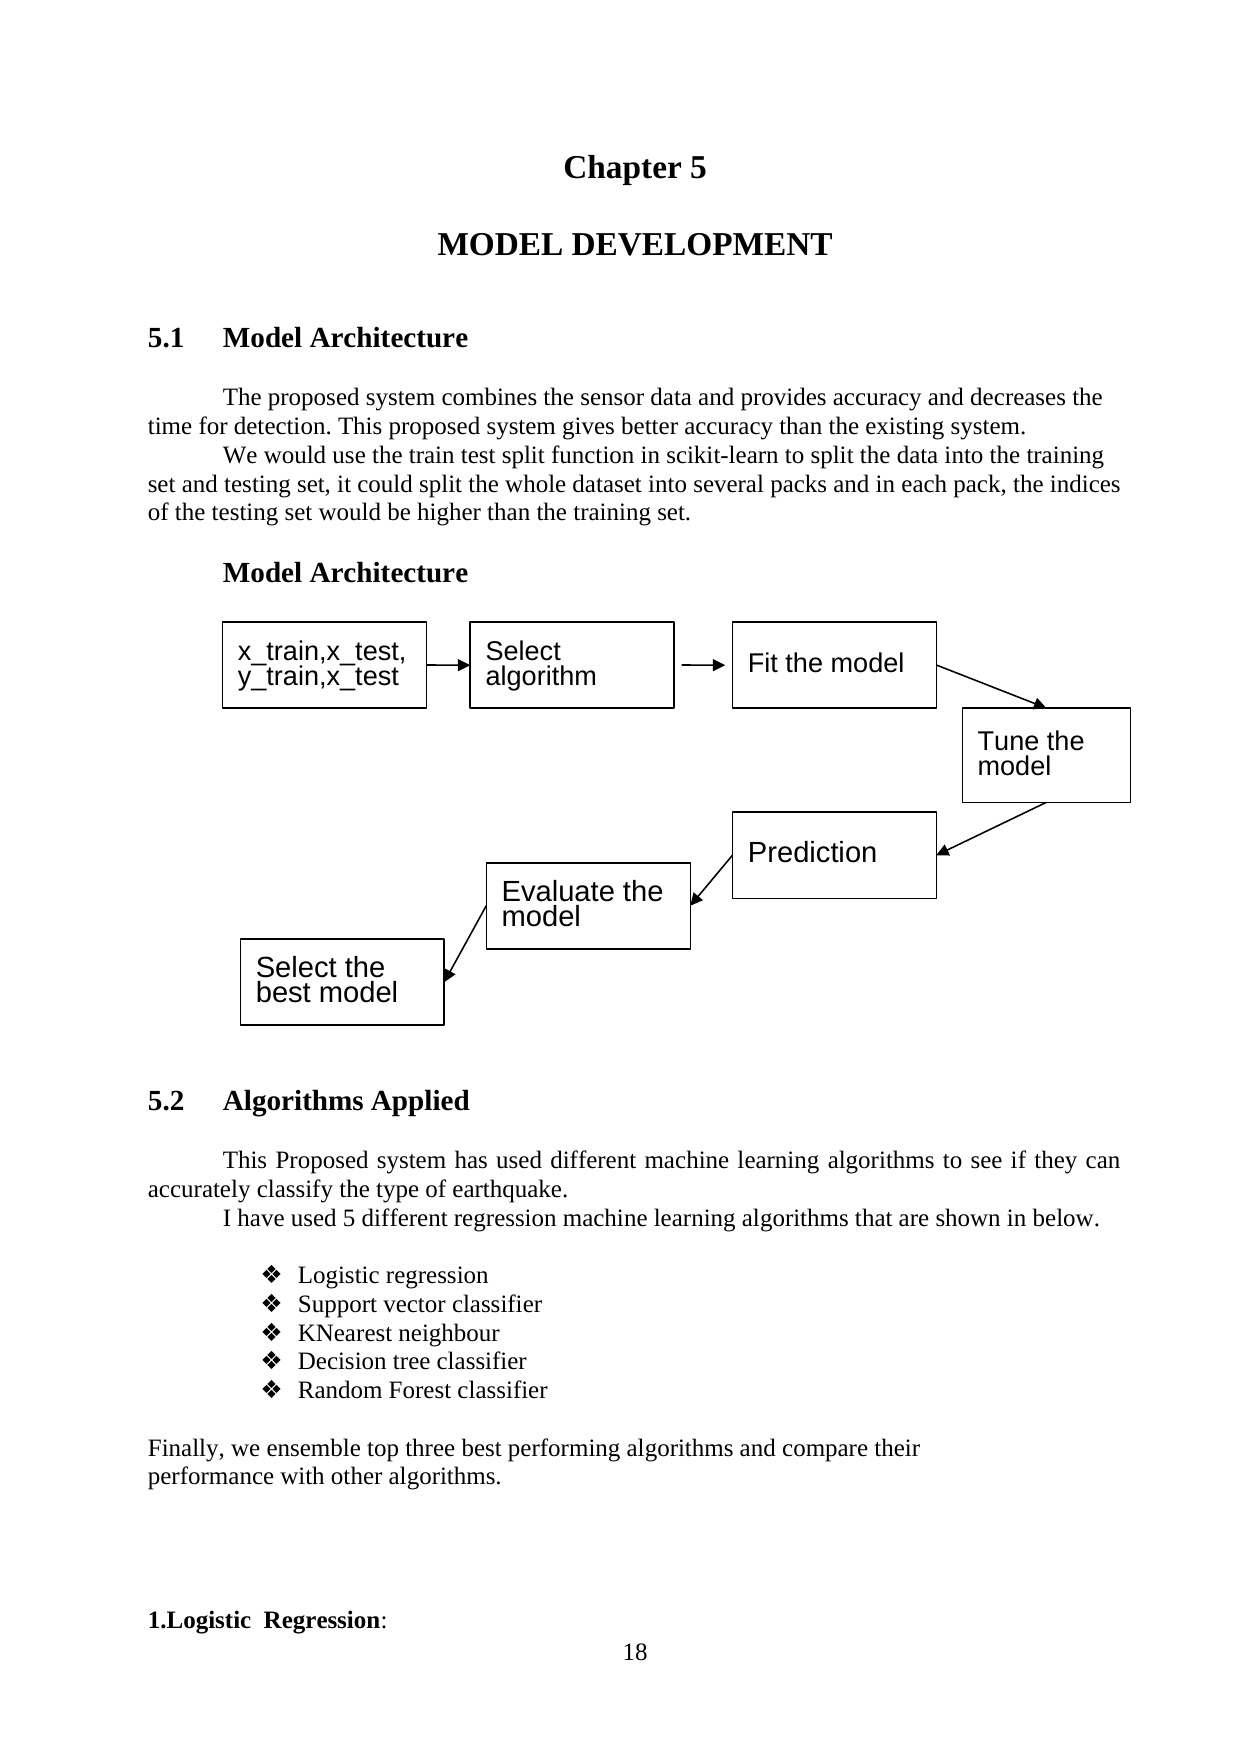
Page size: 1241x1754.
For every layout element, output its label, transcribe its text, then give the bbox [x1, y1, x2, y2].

text performance with other algorithms. [148, 1461, 1122, 1490]
list Support vector classifier [260, 1289, 1122, 1318]
text This Proposed system has used different machine learning algorithms to see if they can accurately classify the type of earthquake. [148, 1145, 1122, 1203]
text We would use the train test split function in scikit-learn to split the data into the training set and testing set, it could split the whole dataset into several packs and in each pack, the indices of the testing set would be higher than the training set. [148, 440, 1122, 526]
text 1.Logistic Regression: [148, 1605, 1122, 1634]
list Decision tree classifier [260, 1346, 1122, 1375]
text I have used 5 different regression machine learning algorithms that are shown in below. [148, 1203, 1122, 1231]
list KNearest neighbour [260, 1318, 1122, 1346]
text Finally, we ensemble top three best performing algorithms and compare their [148, 1433, 1122, 1461]
text MODEL DEVELOPMENT [148, 224, 1122, 263]
text 5.2 Algorithms Applied [148, 1083, 1122, 1116]
text The proposed system combines the sensor data and provides accuracy and decreases the time for detection. This proposed system gives better accuracy than the existing system. [148, 382, 1122, 440]
text 5.1 Model Architecture [148, 320, 1122, 354]
text Model Architecture [148, 555, 1122, 588]
list Logistic regression [260, 1260, 1122, 1289]
text Chapter 5 [148, 148, 1122, 186]
list Random Forest classifier [260, 1375, 1122, 1404]
